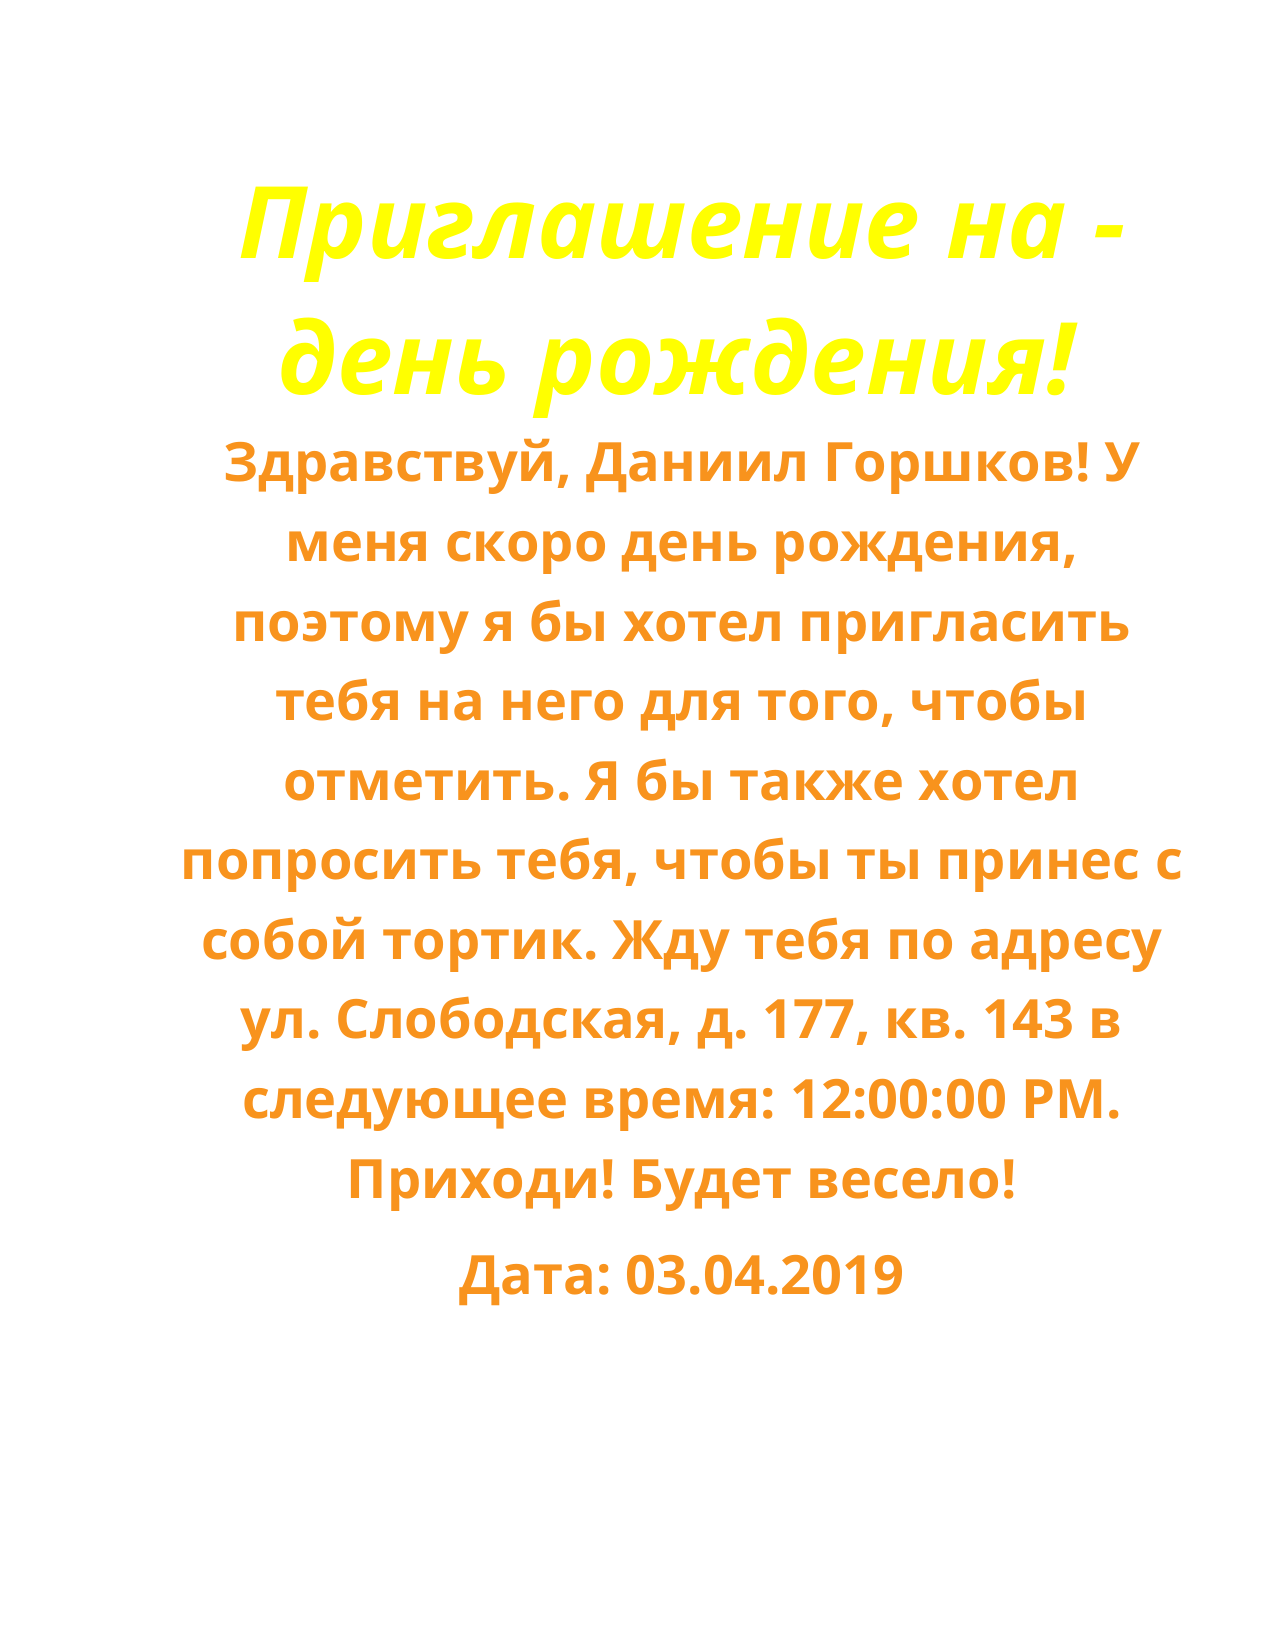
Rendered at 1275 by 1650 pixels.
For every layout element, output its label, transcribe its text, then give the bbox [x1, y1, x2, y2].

text Здравствуй, Даниил Горшков! У меня скоро день рождения, поэтому я бы хотел пригласить тебя на него для того, чтобы отметить. Я бы также хотел попросить тебя, чтобы ты принес с собой тортик. Жду тебя по адресу ул. Слободская, д. 177, кв. 143 в следующее время: 12:00:00 PM. Приходи! Будет весело! [177, 424, 1186, 1214]
subtitle Приглашение на день рождения! [177, 151, 1186, 424]
text Дата: 03.04.2019 [177, 1236, 1186, 1310]
